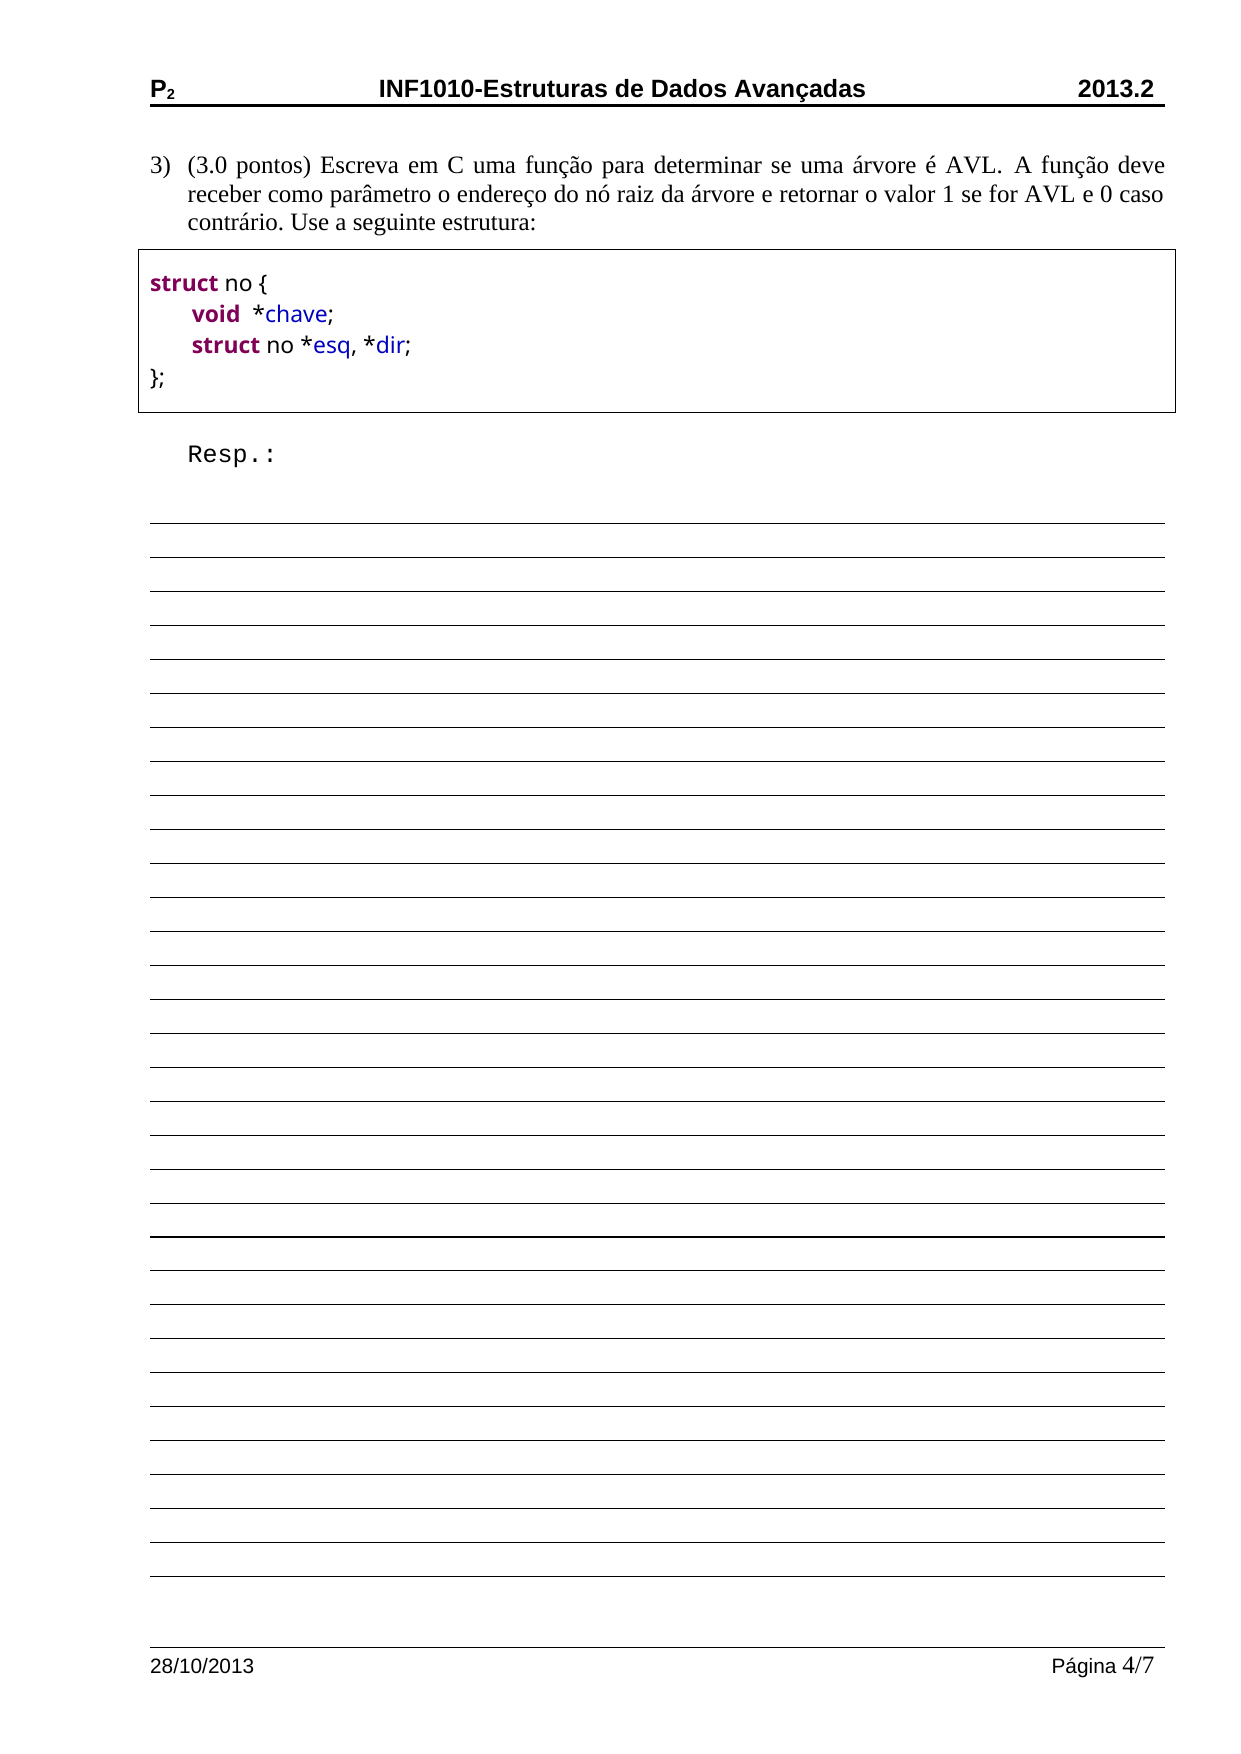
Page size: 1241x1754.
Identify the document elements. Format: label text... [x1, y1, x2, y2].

list (3.0 pontos) Escreva em C uma função para determinar se uma árvore é AVL. A função deve receber como parâmetro o endereço do nó raiz da árvore e retornar o valor 1 se for AVL e 0 caso contrário. Use a seguinte estrutura: [150, 150, 1165, 236]
table_header struct no { void *chave; struct no *esq, *dir; }; [139, 250, 1175, 412]
text Resp.: [187, 441, 1165, 469]
